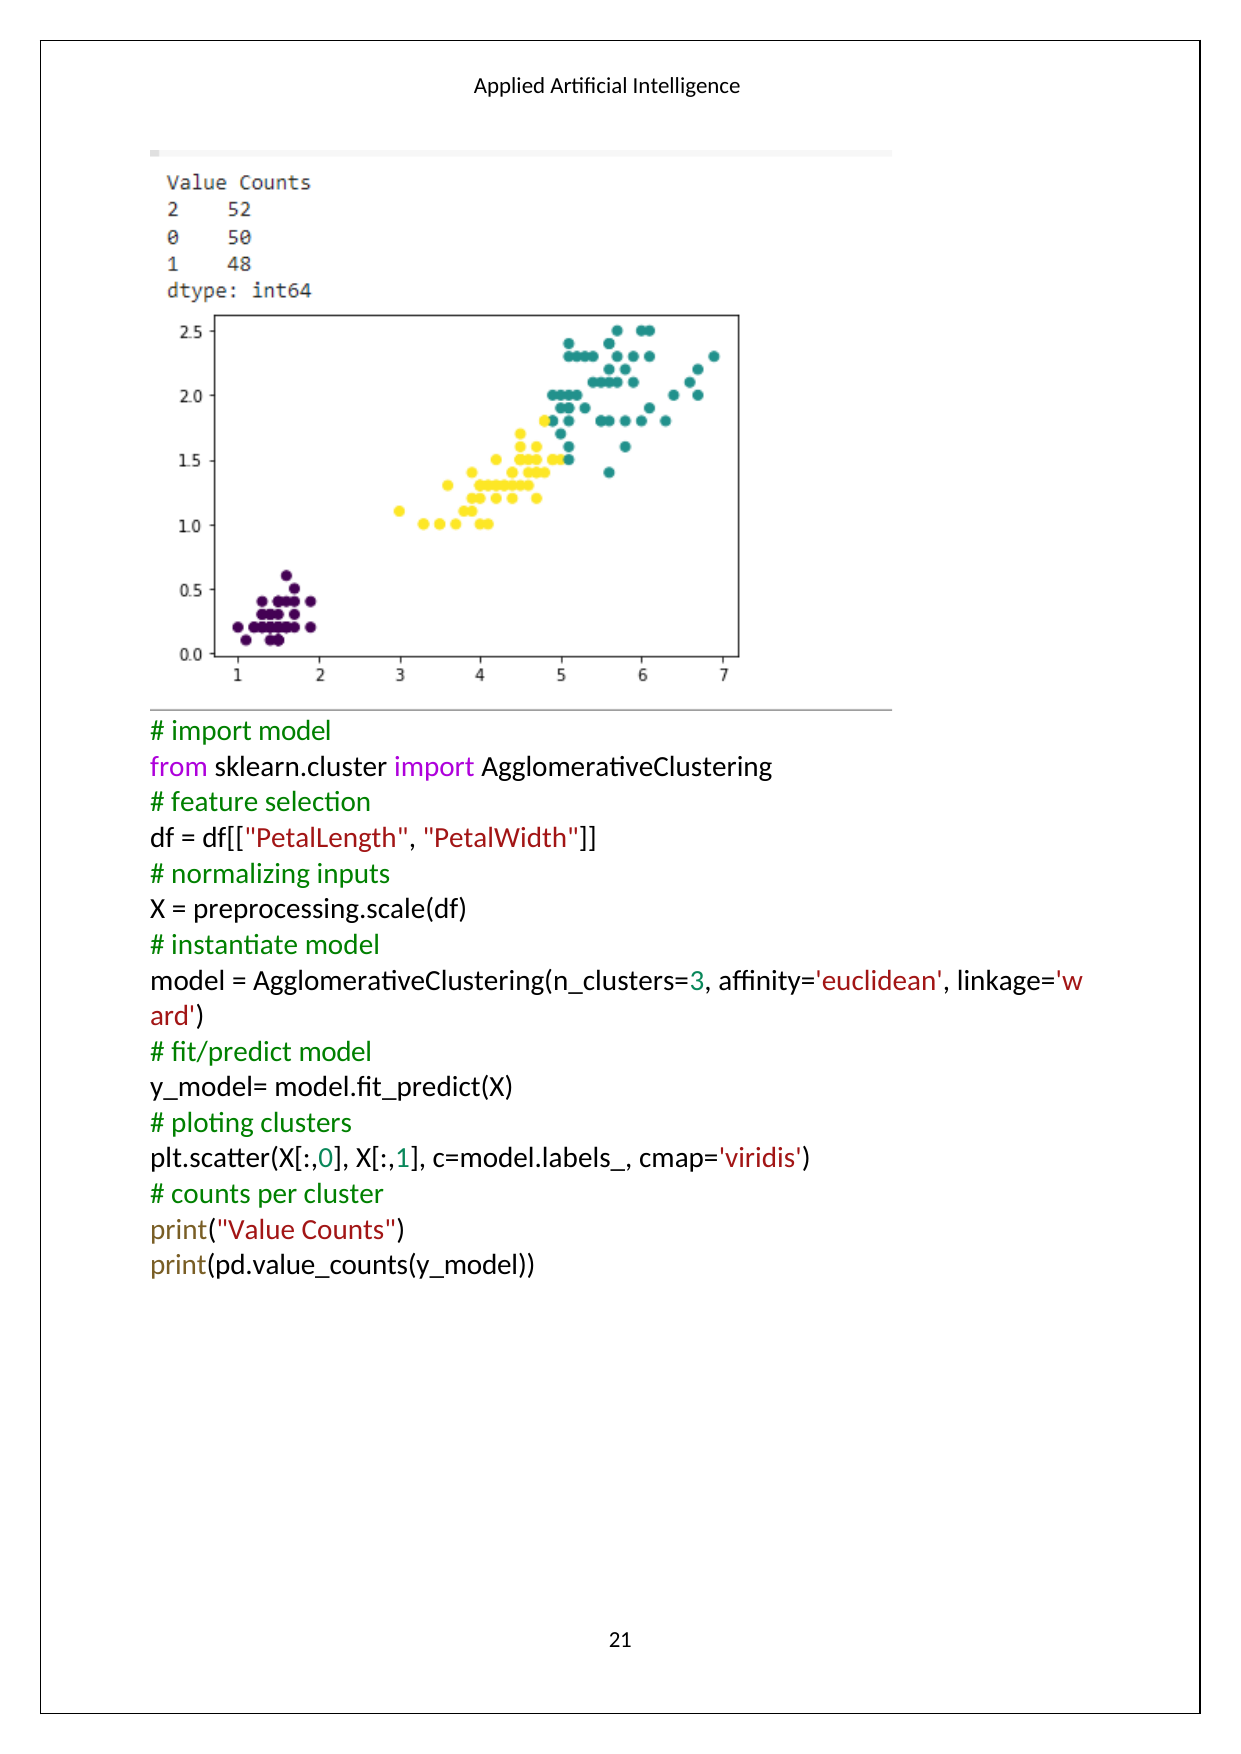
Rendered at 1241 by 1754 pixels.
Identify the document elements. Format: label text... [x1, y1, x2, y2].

text # import model [150, 712, 1171, 748]
text df = df[["PetalLength", "PetalWidth"]] # normalizing inputs [150, 819, 605, 891]
text # fit/predict model [150, 1033, 1171, 1068]
picture [150, 150, 893, 711]
text y_model= model.fit_predict(X) # ploting clusters [150, 1068, 513, 1139]
text from sklearn.cluster import AgglomerativeClustering # feature selection [150, 748, 776, 819]
text X = preprocessing.scale(df) # instantiate model [150, 891, 472, 962]
text print("Value Counts") print(pd.value_counts(y_model)) [150, 1211, 579, 1282]
text plt.scatter(X[:,0], X[:,1], c=model.labels_, cmap='viridis') # counts per cluster [150, 1139, 820, 1211]
text model = AgglomerativeClustering(n_clusters=3, affinity='euclidean', linkage='w ard') [150, 962, 1131, 1033]
